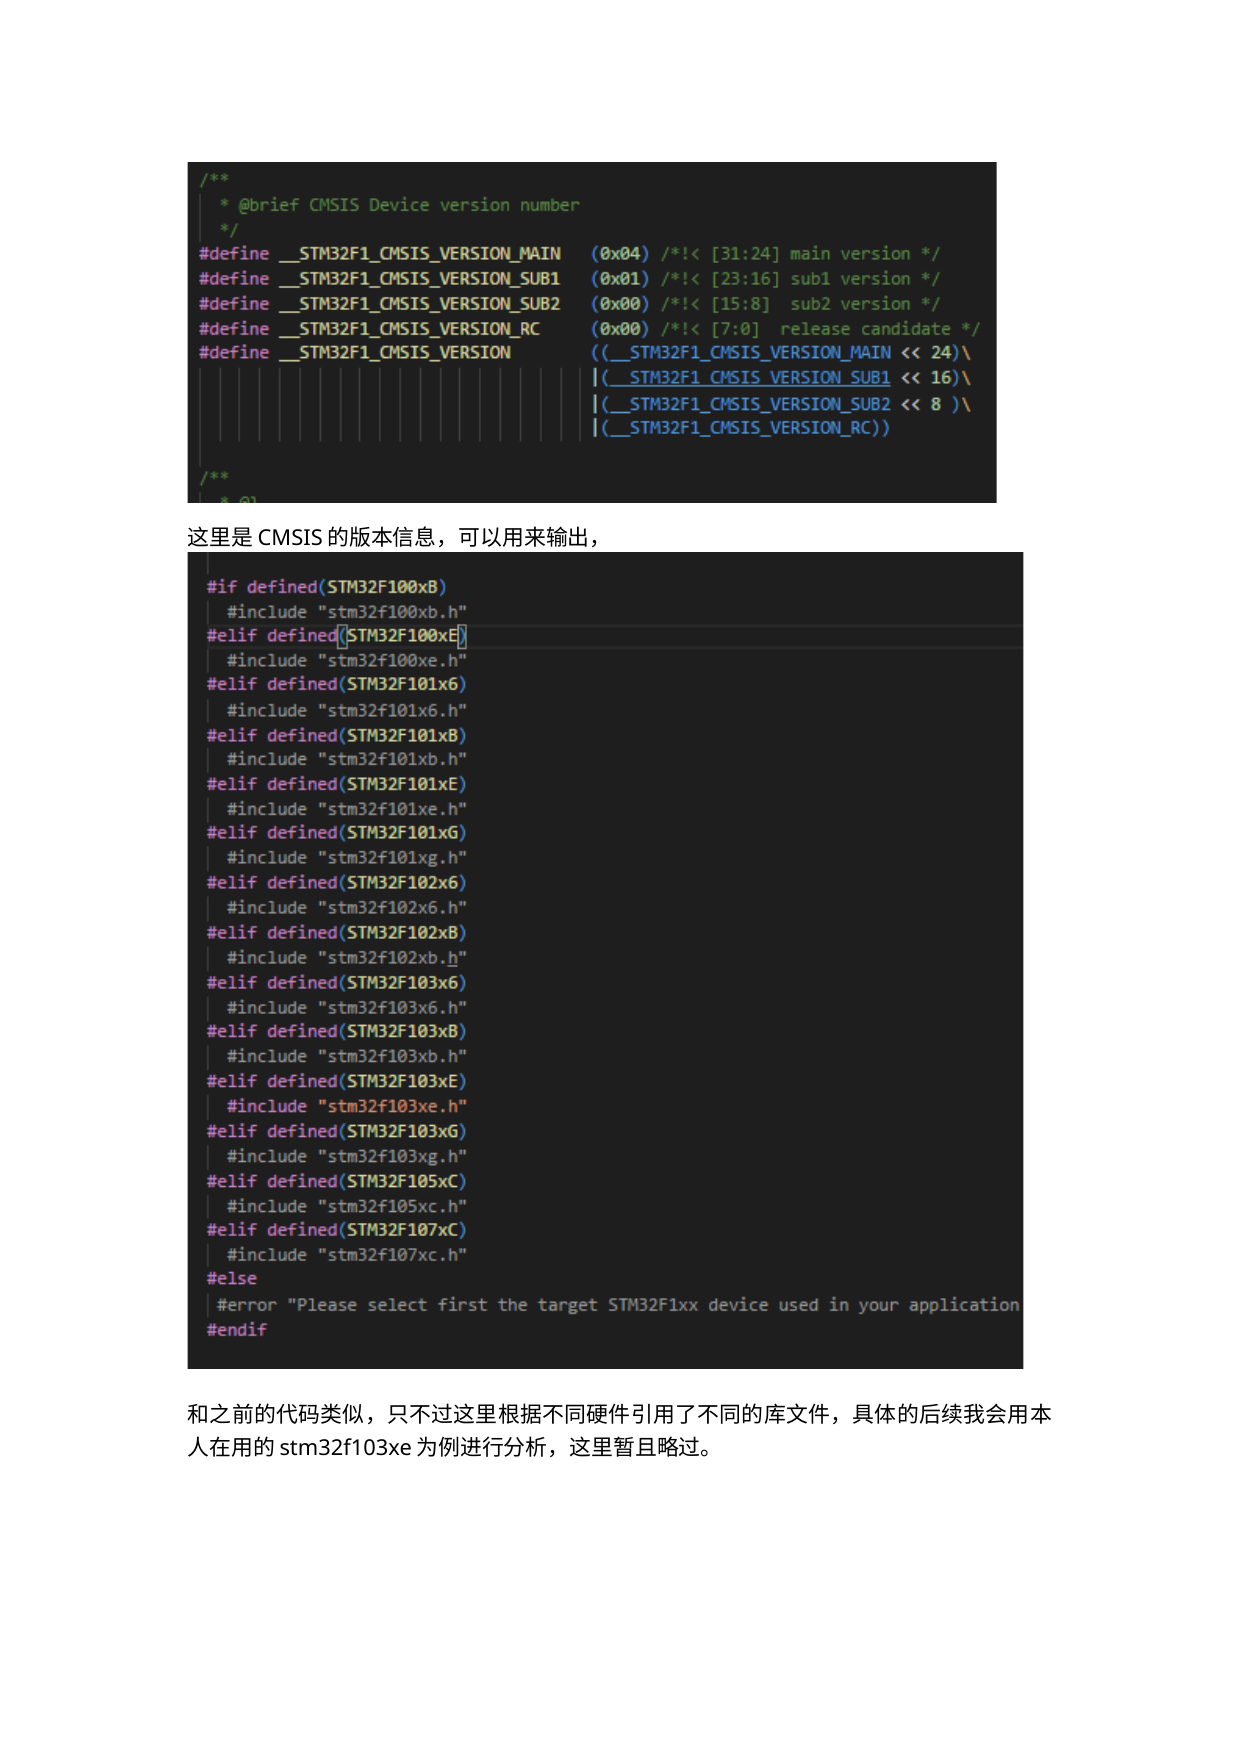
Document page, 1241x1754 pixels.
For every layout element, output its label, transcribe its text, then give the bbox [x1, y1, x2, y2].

picture [187, 162, 997, 503]
text 和之前的代码类似，只不过这里根据不同硬件引用了不同的库文件，具体的后续我会用本人在用的stm32f103xe为例进行分析，这里暂且略过。 [187, 1397, 1053, 1462]
picture [187, 552, 1024, 1369]
text 这里是CMSIS的版本信息，可以用来输出， [187, 519, 1053, 552]
